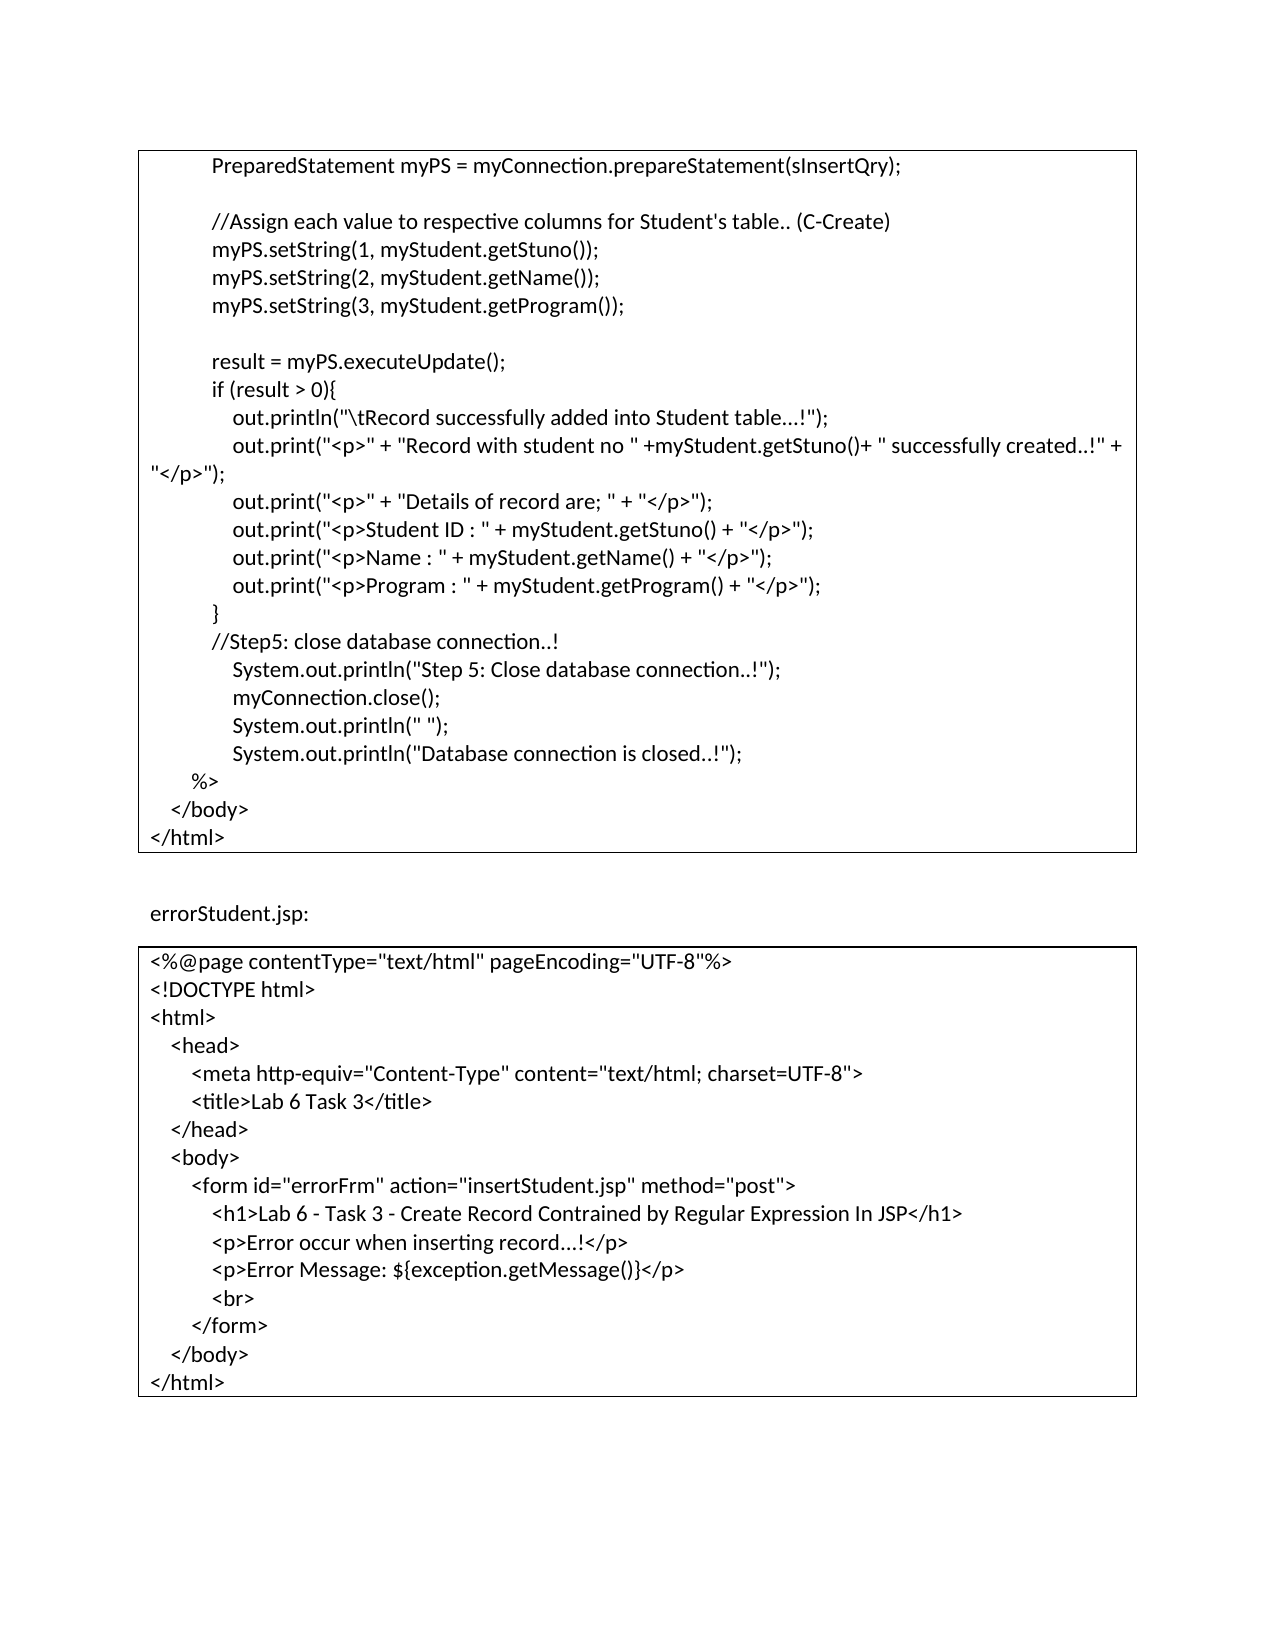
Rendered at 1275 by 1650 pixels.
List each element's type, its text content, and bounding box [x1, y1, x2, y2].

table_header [139, 151, 1136, 852]
table_header <%@page contentType="text/html" pageEncoding="UTF-8"%> <!DOCTYPE html> <html> <head> <meta http-equiv="Content-Type" content="text/html; charset=UTF-8"> <title>Lab 6 Task 3</title> </head> <body> <form id="errorFrm" action="insertStudent.jsp" method="post"> <h1>Lab 6 - Task 3 - Create Record Contrained by Regular Expression In JSP</h1> <p>Error occur when inserting record...!</p> <p>Error Message: ${exception.getMessage()}</p> <br> </form> </body> </html> [139, 948, 1136, 1396]
text errorStudent.jsp: [150, 899, 1125, 927]
